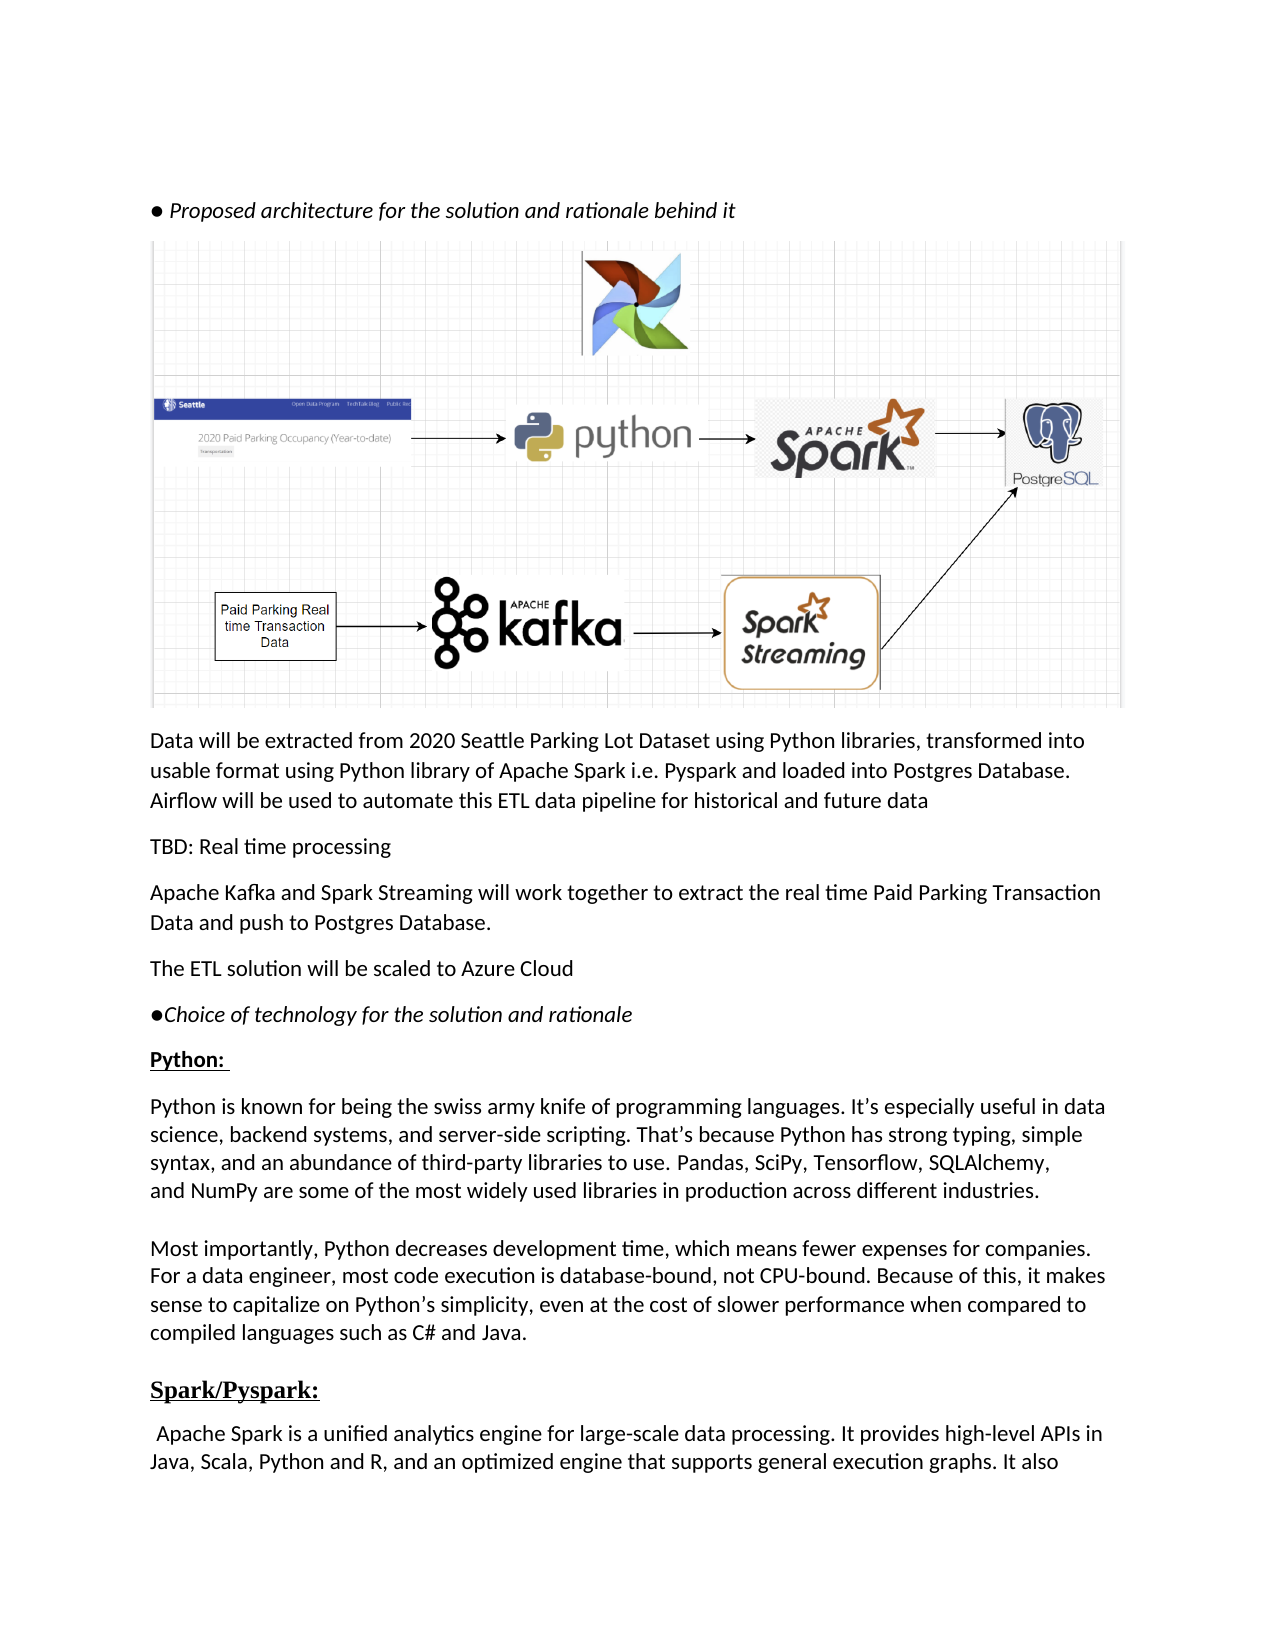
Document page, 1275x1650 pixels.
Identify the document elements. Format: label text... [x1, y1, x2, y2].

picture [150, 241, 1125, 708]
text ●Choice of technology for the solution and rationale [150, 1000, 1125, 1028]
text Python: [150, 1046, 1125, 1073]
text Spark/Pyspark: [150, 1375, 1125, 1404]
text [150, 1419, 1125, 1475]
text ● Proposed architecture for the solution and rationale behind it [150, 196, 1125, 224]
text Most importantly, Python decreases development time, which means fewer expenses for companies. For a data engineer, most code execution is database-bound, not CPU-bound. Because of this, it makes sense to capitalize on Python’s simplicity, even at the cost of slower performance when compared to compiled languages such as C# and Java. [150, 1234, 1125, 1346]
text Data will be extracted from 2020 Seattle Parking Lot Dataset using Python libraries, transformed into usable format using Python library of Apache Spark i.e. Pyspark and loaded into Postgres Database. Airflow will be used to automate this ETL data pipeline for historical and future data [150, 726, 1125, 814]
text Python is known for being the swiss army knife of programming languages. It’s especially useful in data science, backend systems, and server-side scripting. That’s because Python has strong typing, simple syntax, and an abundance of third-party libraries to use. Pandas, SciPy, Tensorflow, SQLAlchemy, and NumPy are some of the most widely used libraries in production across different industries. [150, 1092, 1125, 1204]
text The ETL solution will be scaled to Azure Cloud [150, 954, 1125, 982]
text TBD: Real time processing [150, 832, 1125, 860]
text Apache Kafka and Spark Streaming will work together to extract the real time Paid Parking Transaction Data and push to Postgres Database. [150, 878, 1125, 936]
